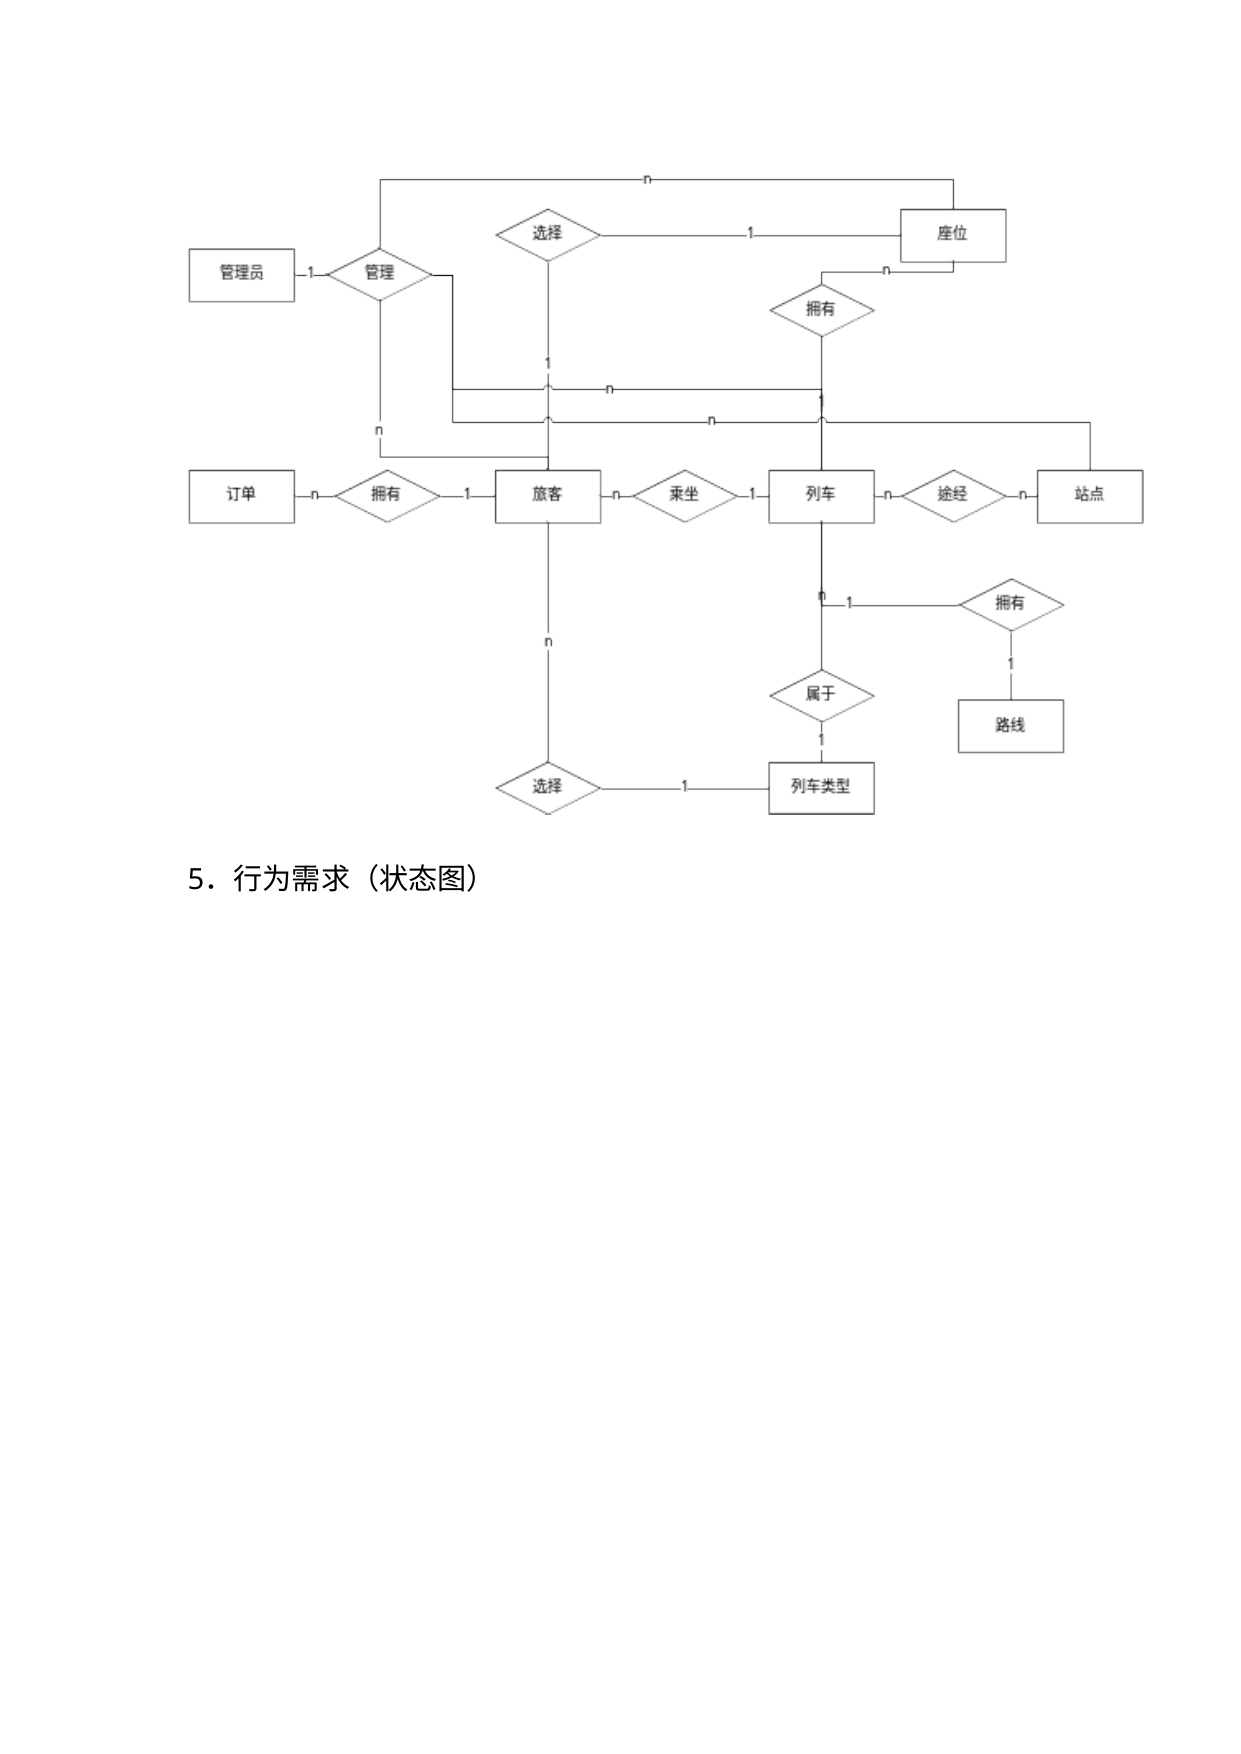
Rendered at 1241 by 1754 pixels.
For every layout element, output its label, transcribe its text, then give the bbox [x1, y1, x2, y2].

text 5．行为需求（状态图） [187, 844, 1053, 909]
